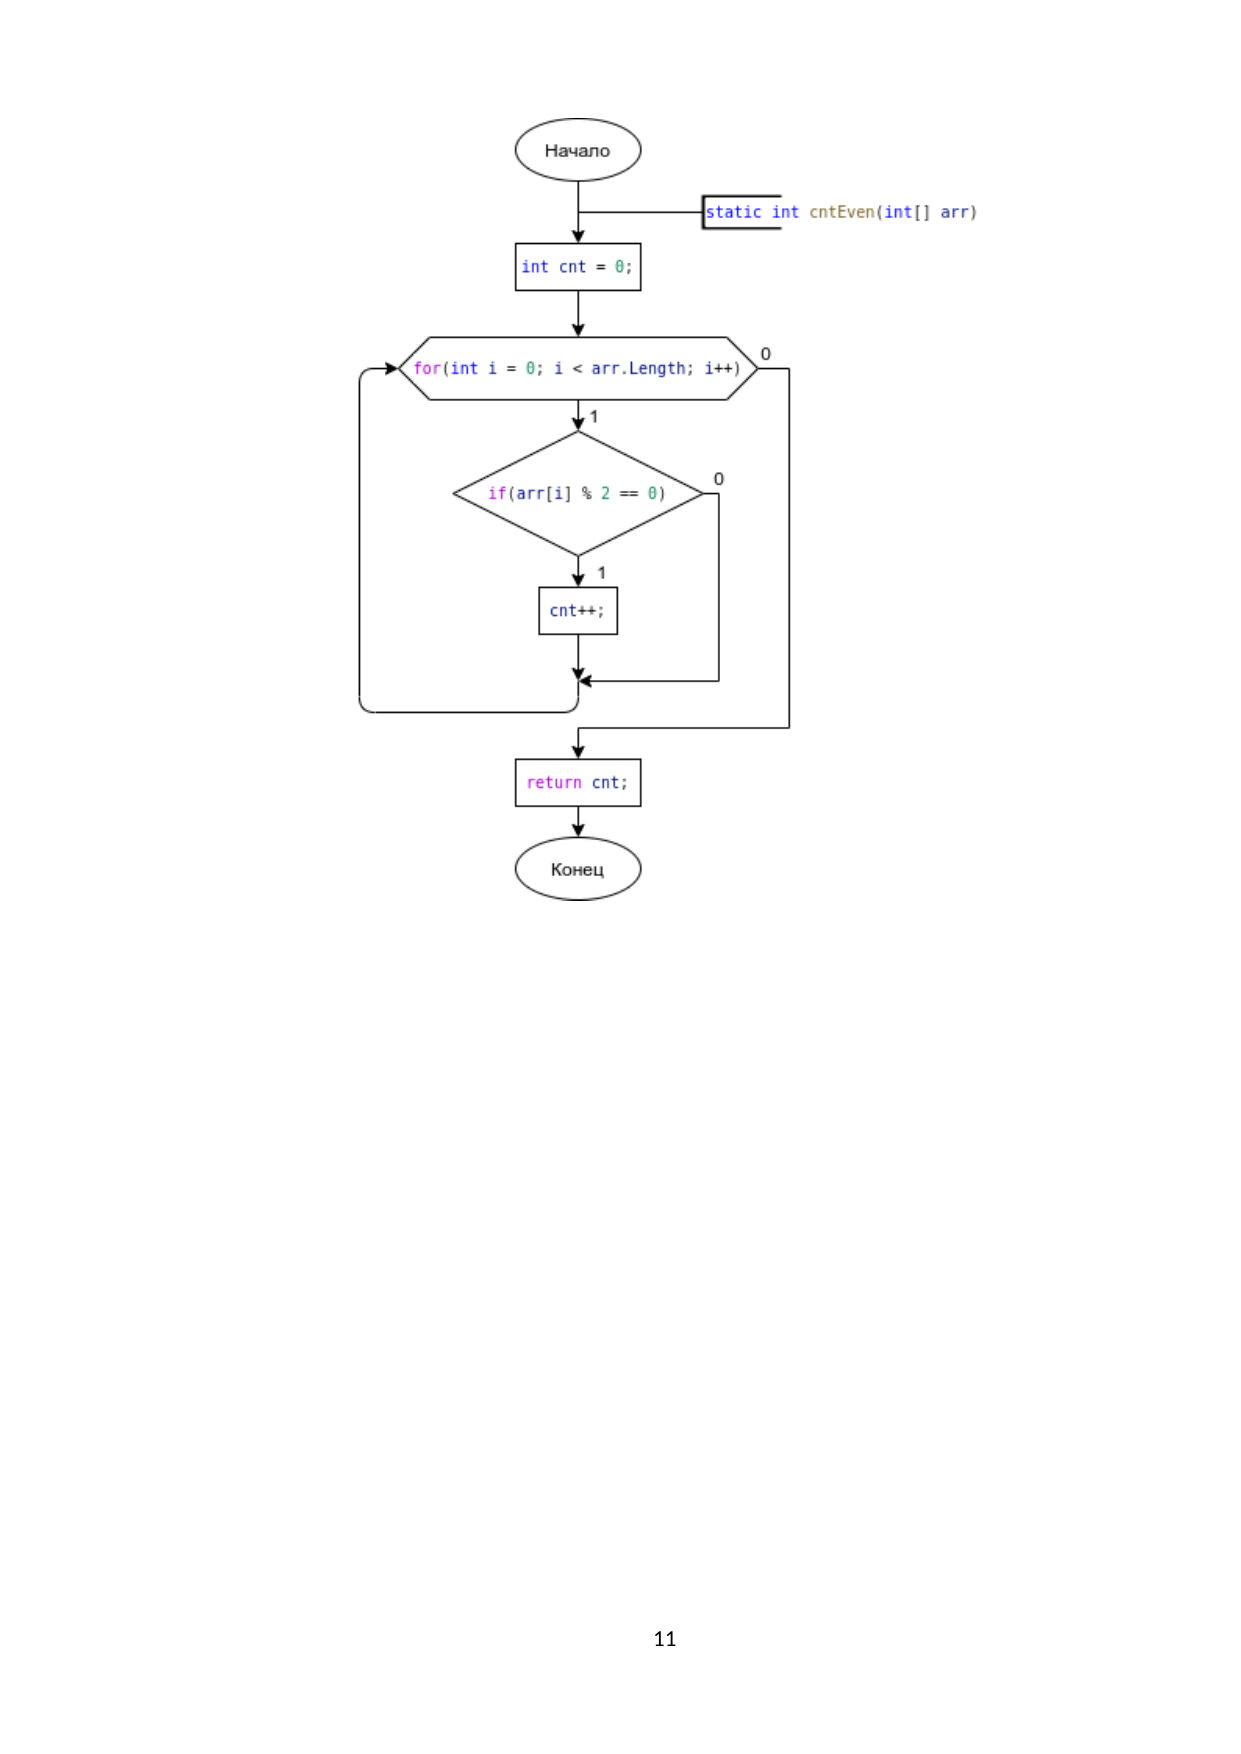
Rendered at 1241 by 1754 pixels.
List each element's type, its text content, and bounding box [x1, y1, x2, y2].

picture [348, 118, 981, 901]
